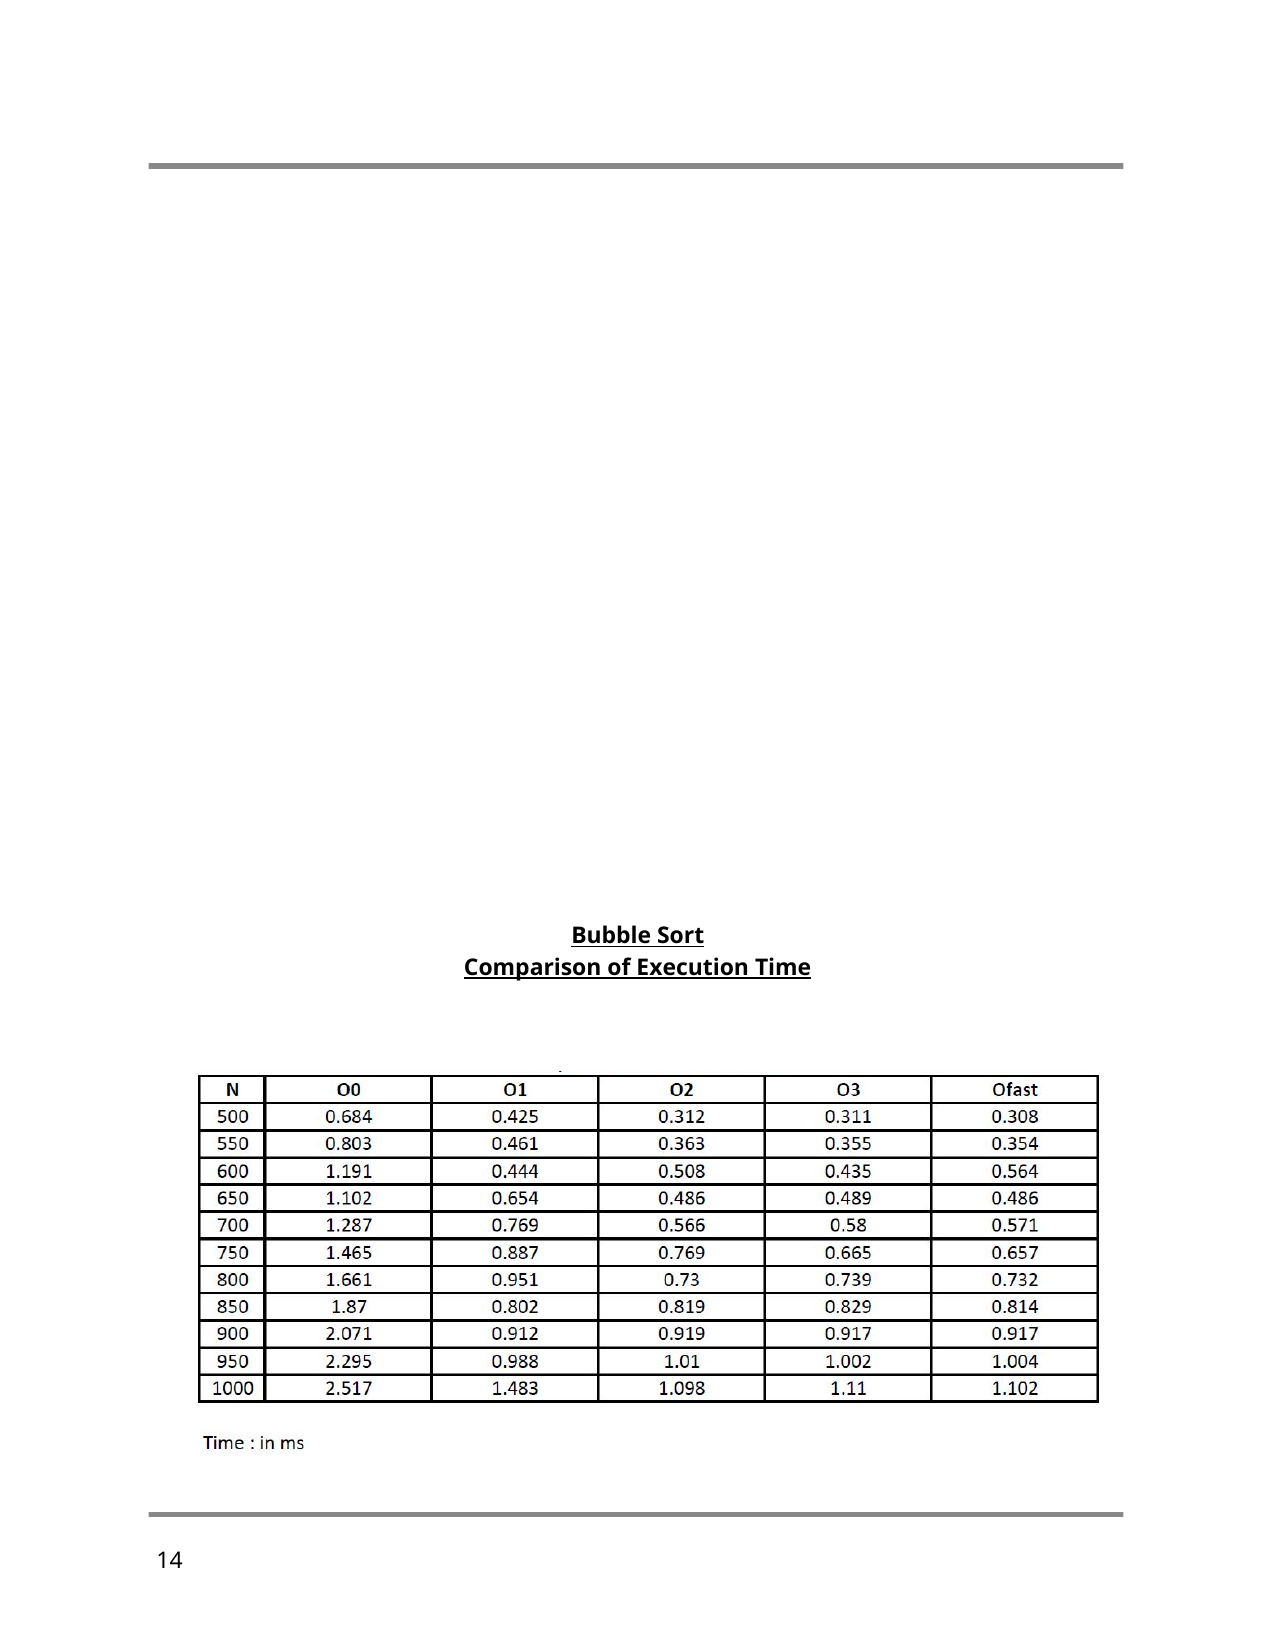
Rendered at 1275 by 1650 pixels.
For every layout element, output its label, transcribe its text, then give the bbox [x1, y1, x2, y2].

picture [147, 1071, 1176, 1497]
text Bubble Sort [150, 919, 1125, 950]
text Comparison of Execution Time [150, 950, 1125, 982]
